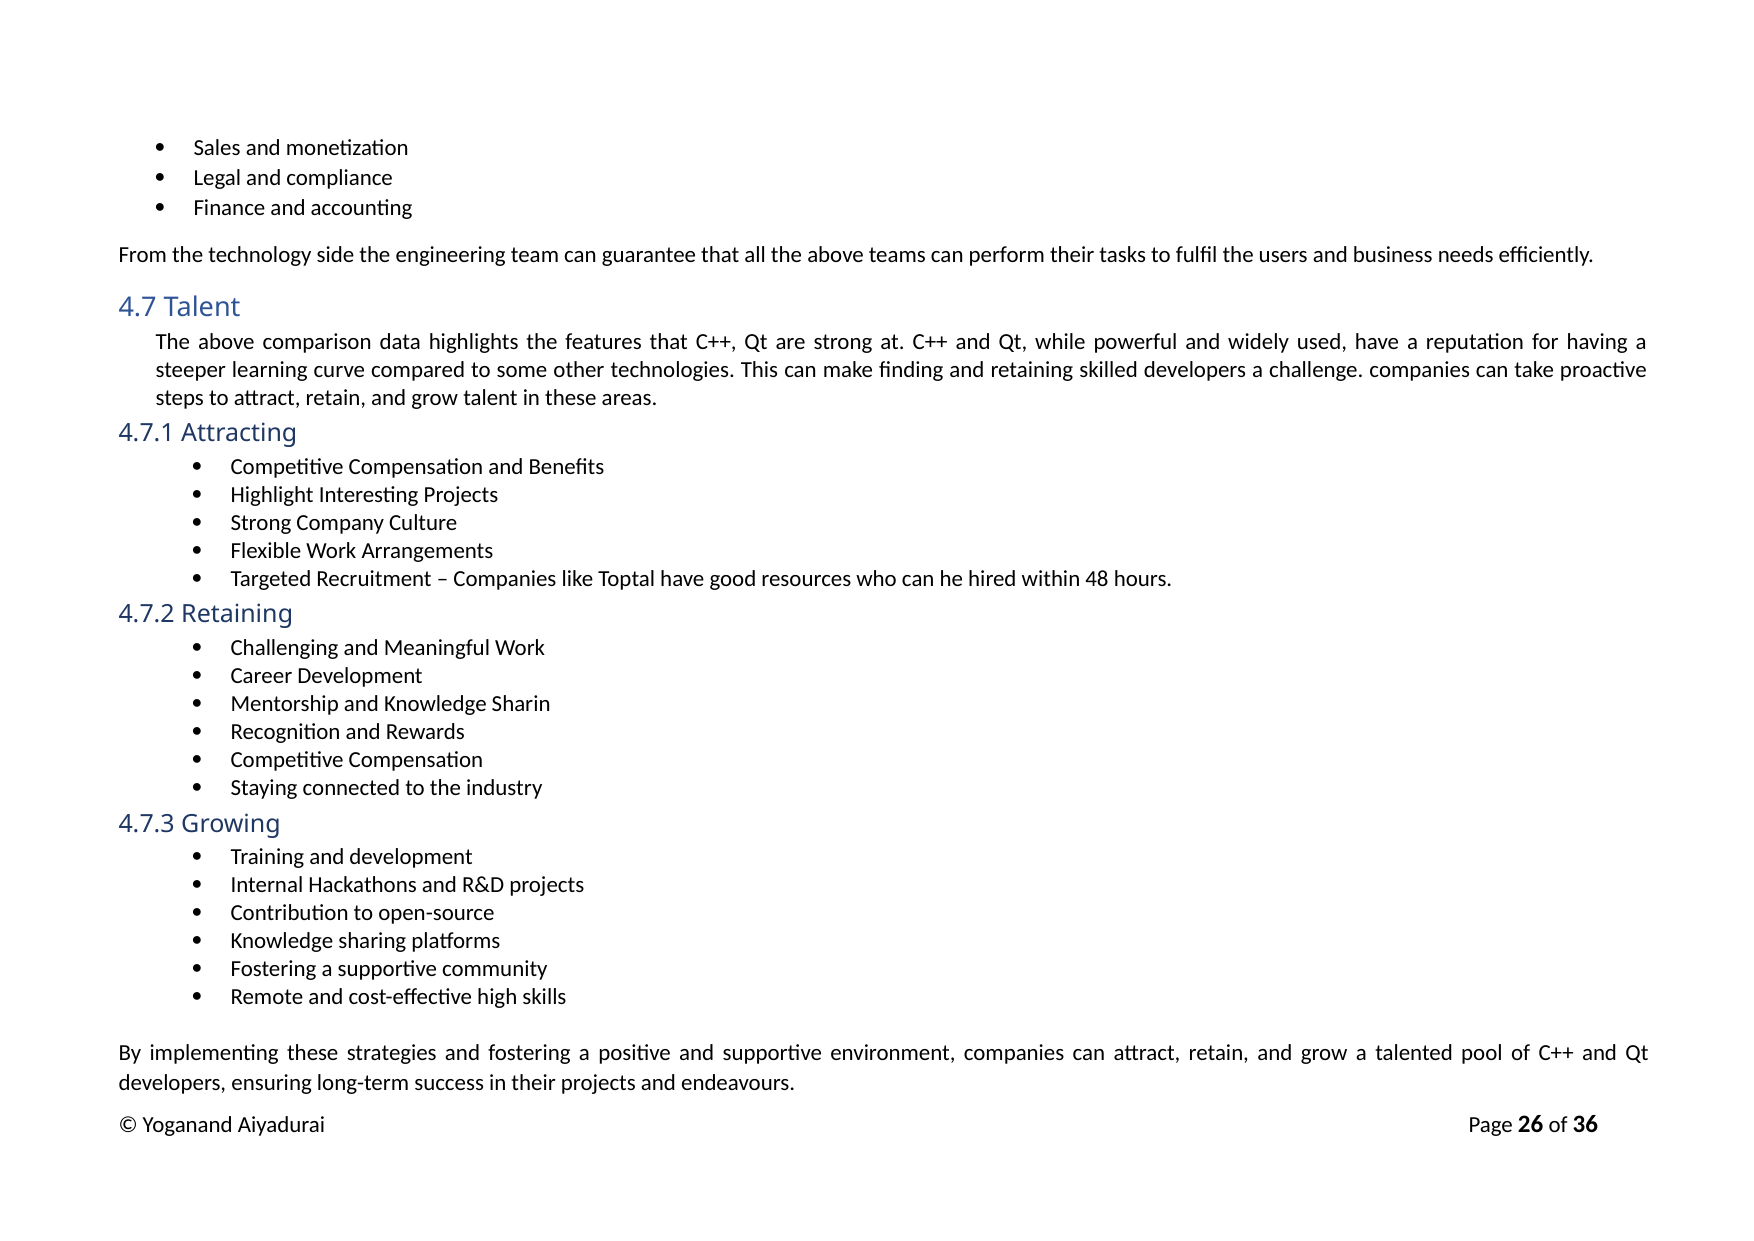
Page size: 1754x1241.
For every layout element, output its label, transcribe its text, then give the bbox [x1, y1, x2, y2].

list Targeted Recruitment – Companies like Toptal have good resources who can he hired within 48 hours. [193, 564, 1651, 592]
list Contribution to open-source [193, 898, 1651, 926]
text From the technology side the engineering team can guarantee that all the above teams can perform their tasks to fulfil the users and business needs efficiently. [118, 240, 1651, 268]
list Mentorship and Knowledge Sharin [193, 689, 1651, 717]
list Internal Hackathons and R&D projects [193, 870, 1651, 898]
text The above comparison data highlights the features that C++, Qt are strong at. C++ and Qt, while powerful and widely used, have a reputation for having a steeper learning curve compared to some other technologies. This can make finding and retaining skilled developers a challenge. companies can take proactive steps to attract, retain, and grow talent in these areas. [155, 327, 1651, 411]
subtitle 4.7.1 Attracting [118, 415, 1651, 449]
subtitle 4.7.3 Growing [118, 805, 1651, 839]
list Flexible Work Arrangements [193, 536, 1651, 564]
list Fostering a supportive community [193, 954, 1651, 982]
subtitle 4.7.2 Retaining [118, 596, 1651, 630]
list Recognition and Rewards [193, 717, 1651, 745]
list Competitive Compensation [193, 745, 1651, 773]
list Competitive Compensation and Benefits [193, 452, 1651, 480]
list Legal and compliance [156, 163, 1651, 191]
list Knowledge sharing platforms [193, 926, 1651, 954]
list Staying connected to the industry [193, 773, 1651, 801]
subtitle 4.7 Talent [118, 287, 1651, 324]
list Remote and cost-effective high skills [193, 982, 1651, 1010]
list Career Development [193, 661, 1651, 689]
list Strong Company Culture [193, 508, 1651, 536]
list Finance and accounting [156, 193, 1651, 221]
list Highlight Interesting Projects [193, 480, 1651, 508]
list Challenging and Meaningful Work [193, 633, 1651, 661]
list Training and development [193, 842, 1651, 870]
list Sales and monetization [156, 133, 1651, 161]
